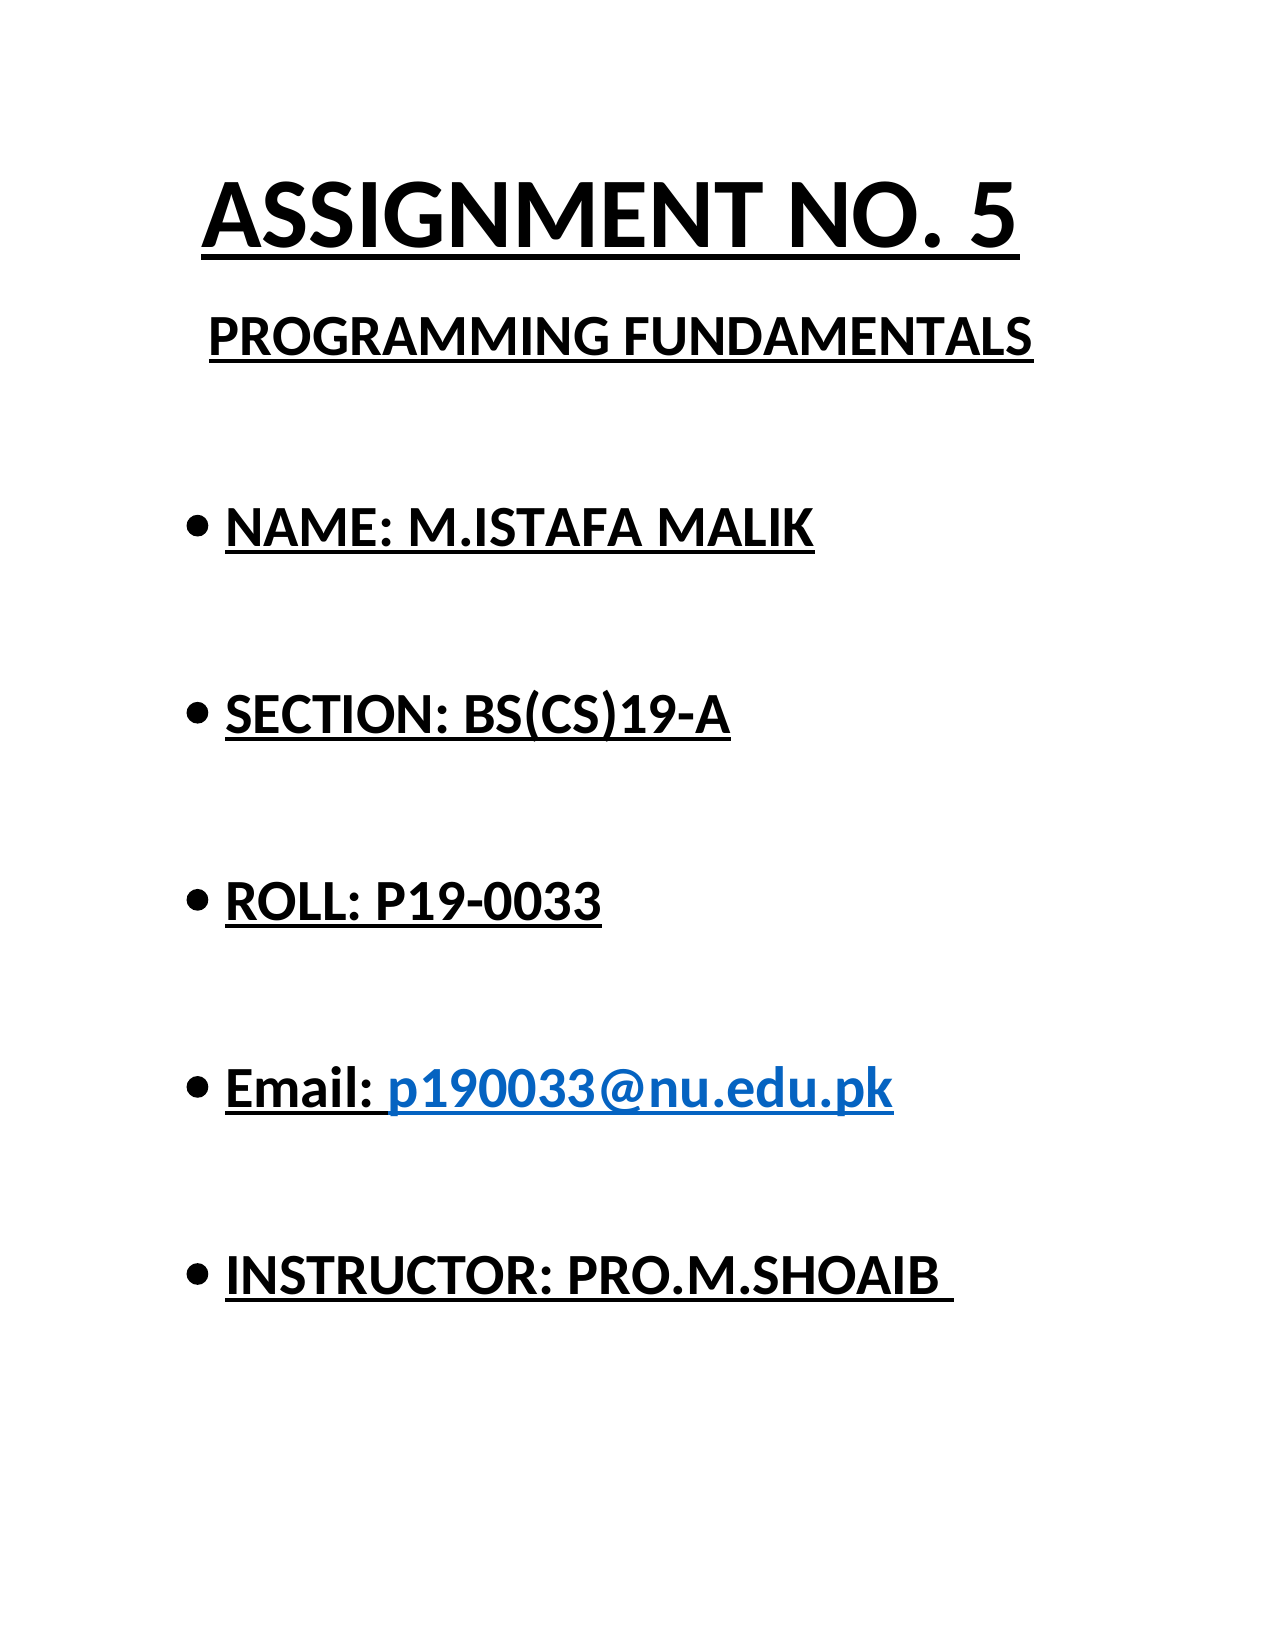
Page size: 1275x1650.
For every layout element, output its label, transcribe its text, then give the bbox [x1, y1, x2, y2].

text PROGRAMMING FUNDAMENTALS [150, 298, 1125, 370]
text ASSIGNMENT NO. 5 [150, 150, 1125, 272]
list SECTION: BS(CS)19-A [187, 677, 1125, 748]
list Email: p190033@nu.edu.pk [187, 1051, 1125, 1122]
list NAME: M.ISTAFA MALIK [187, 489, 1125, 561]
list INSTRUCTOR: PRO.M.SHOAIB [187, 1238, 1125, 1309]
list ROLL: P19-0033 [187, 864, 1125, 935]
